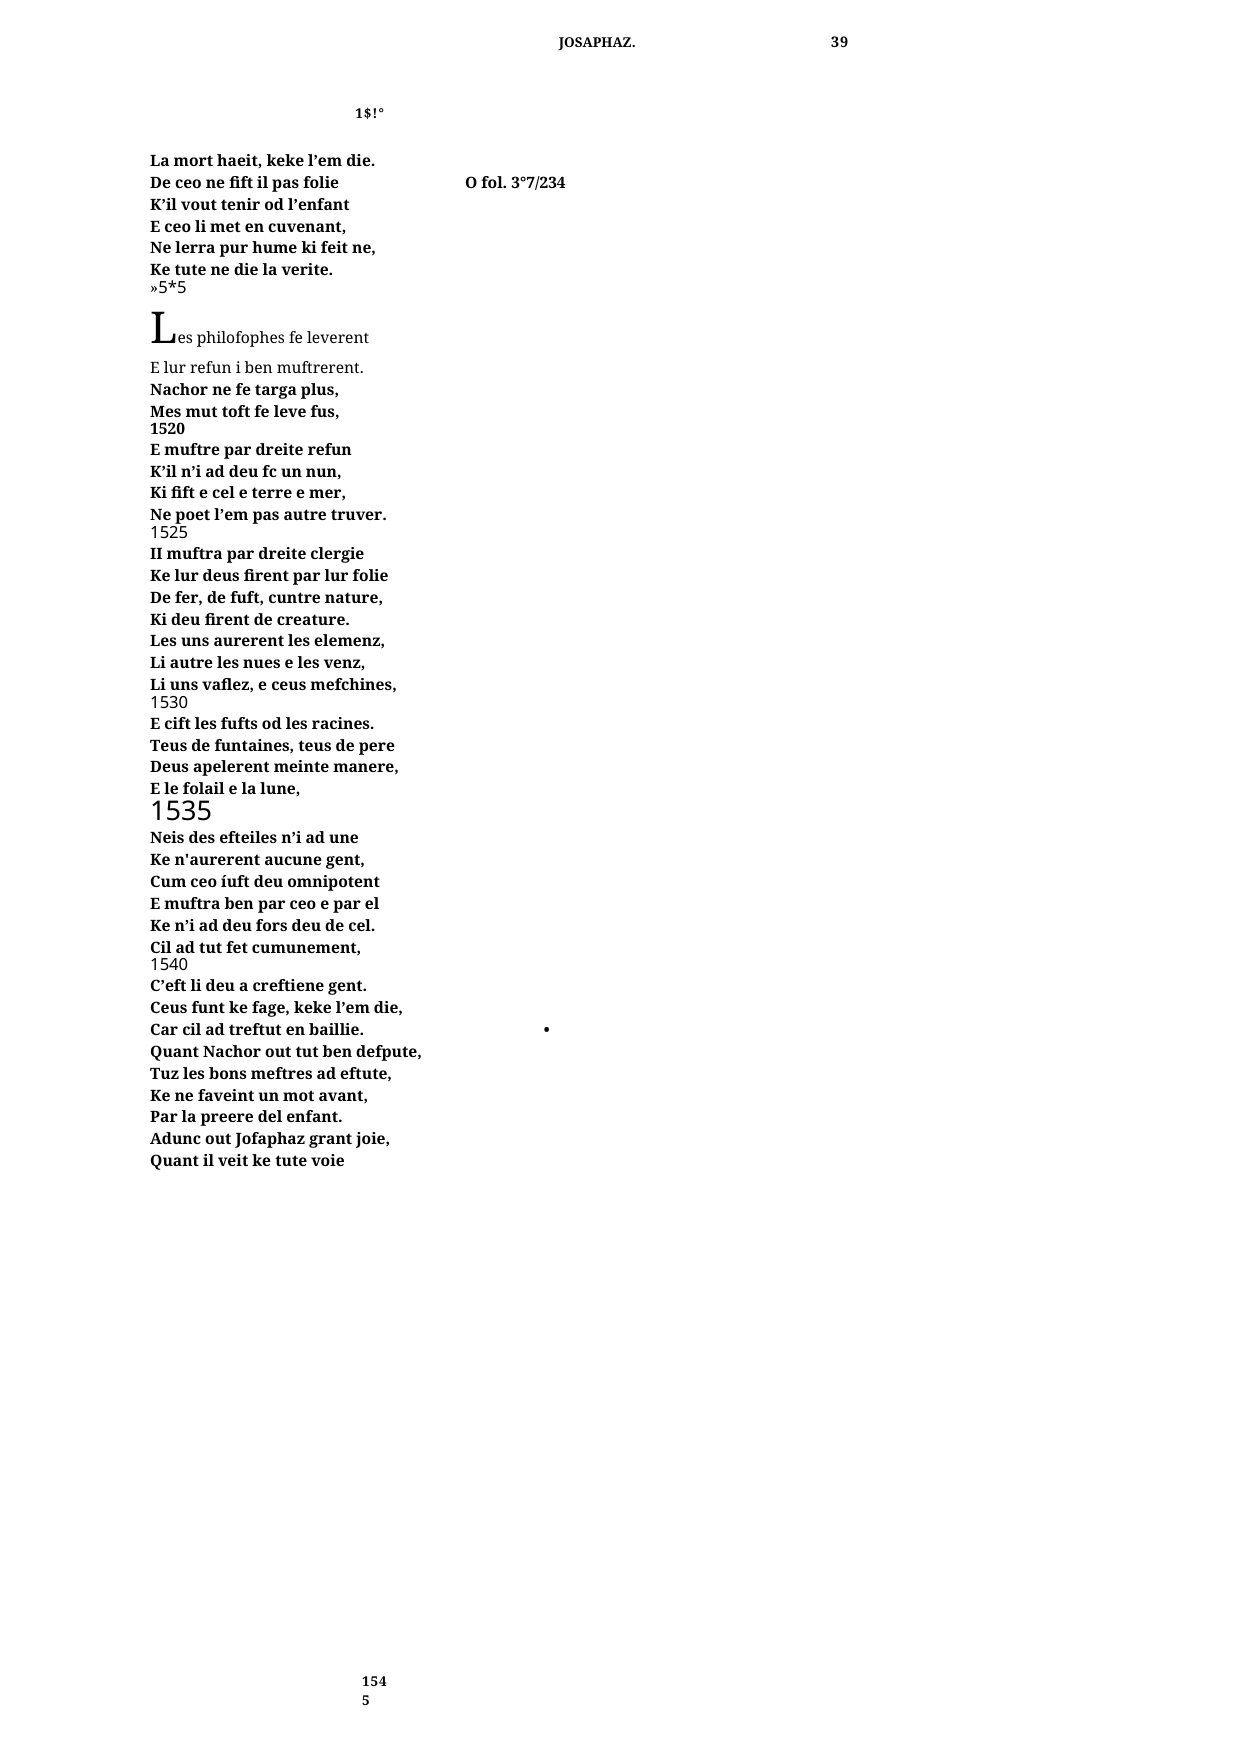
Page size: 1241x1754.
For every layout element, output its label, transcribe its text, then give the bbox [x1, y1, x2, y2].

text E cift les fufts od les racines. [150, 712, 1090, 733]
text Ne lerra pur hume ki feit ne, [150, 236, 1090, 258]
text Adunc out Jofaphaz grant joie, [150, 1127, 1090, 1149]
text Car cil ad treftut en baillie. • [150, 1018, 1090, 1040]
text Nachor ne fe targa plus, [150, 378, 1090, 400]
text Neis des efteiles n’i ad une Ke n'aurerent aucune gent, [150, 826, 1090, 870]
text Li autre les nues e les venz, [150, 651, 1090, 673]
text K’il vout tenir od l’enfant E ceo li met en cuvenant, [150, 193, 1090, 236]
text Quant il veit ke tute voie [150, 1149, 1090, 1171]
text II muftra par dreite clergie Ke lur deus firent par lur folie De fer, de fuft, cuntre nature, [150, 542, 1090, 607]
text La mort haeit, keke l’em die. [150, 149, 1090, 171]
text Cum ceo íuft deu omnipotent E muftra ben par ceo e par el Ke n’i ad deu fors deu de cel. [150, 870, 1090, 936]
text 1525 [150, 525, 1090, 542]
text Quant Nachor out tut ben defpute, [150, 1040, 1090, 1062]
text Les philofophes fe leverent E lur refun i ben muftrerent. [150, 297, 1090, 378]
text Cil ad tut fet cumunement, [150, 936, 1090, 957]
text E le folail e la lune, [150, 777, 1090, 799]
text E muftre par dreite refun K’il n’i ad deu fc un nun, [150, 438, 1090, 481]
text »5*5 [150, 280, 1090, 297]
text 1540 [150, 957, 1090, 974]
text 1535 [150, 799, 1090, 826]
text 1520 [150, 422, 1090, 438]
text Tuz les bons meftres ad eftute, [150, 1062, 1090, 1083]
text 1530 [150, 695, 1090, 712]
text Mes mut toft fe leve fus, [150, 400, 1090, 422]
text Li uns vaflez, e ceus mefchines, [150, 673, 1090, 695]
text Ki deu firent de creature. [150, 607, 1090, 629]
text Ne poet l’em pas autre truver. [150, 503, 1090, 525]
text Les uns aurerent les elemenz, [150, 629, 1090, 651]
text Ke ne faveint un mot avant, [150, 1083, 1090, 1105]
text De ceo ne fift il pas folie O fol. 3°7/234 [150, 171, 1090, 193]
text Teus de funtaines, teus de pere Deus apelerent meinte manere, [150, 733, 1090, 777]
text Par la preere del enfant. [150, 1105, 1090, 1127]
text Ke tute ne die la verite. [150, 258, 1090, 280]
text C’eft li deu a creftiene gent. [150, 974, 1090, 996]
text Ceus funt ke fage, keke l’em die, [150, 996, 1090, 1018]
text Ki fift e cel e terre e mer, [150, 481, 1090, 503]
